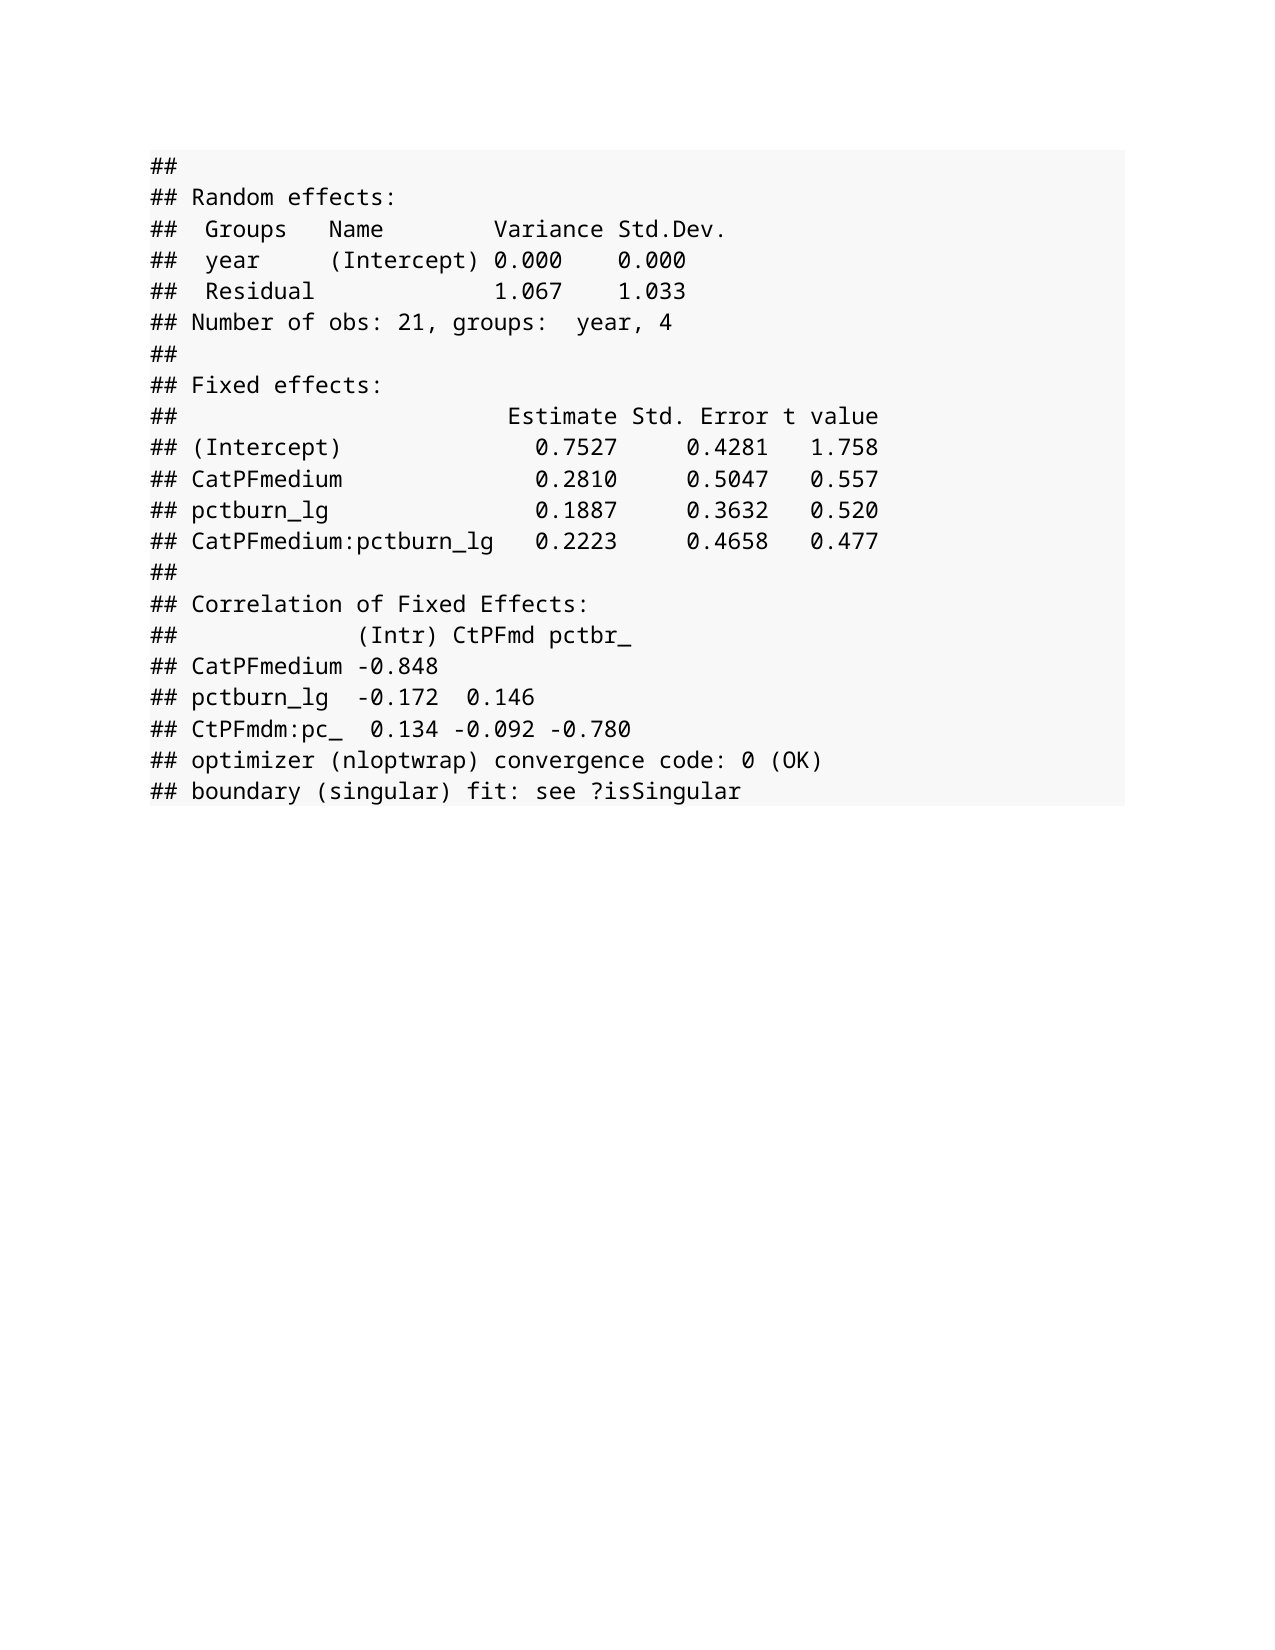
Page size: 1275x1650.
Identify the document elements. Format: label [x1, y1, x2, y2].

text [150, 150, 1125, 806]
